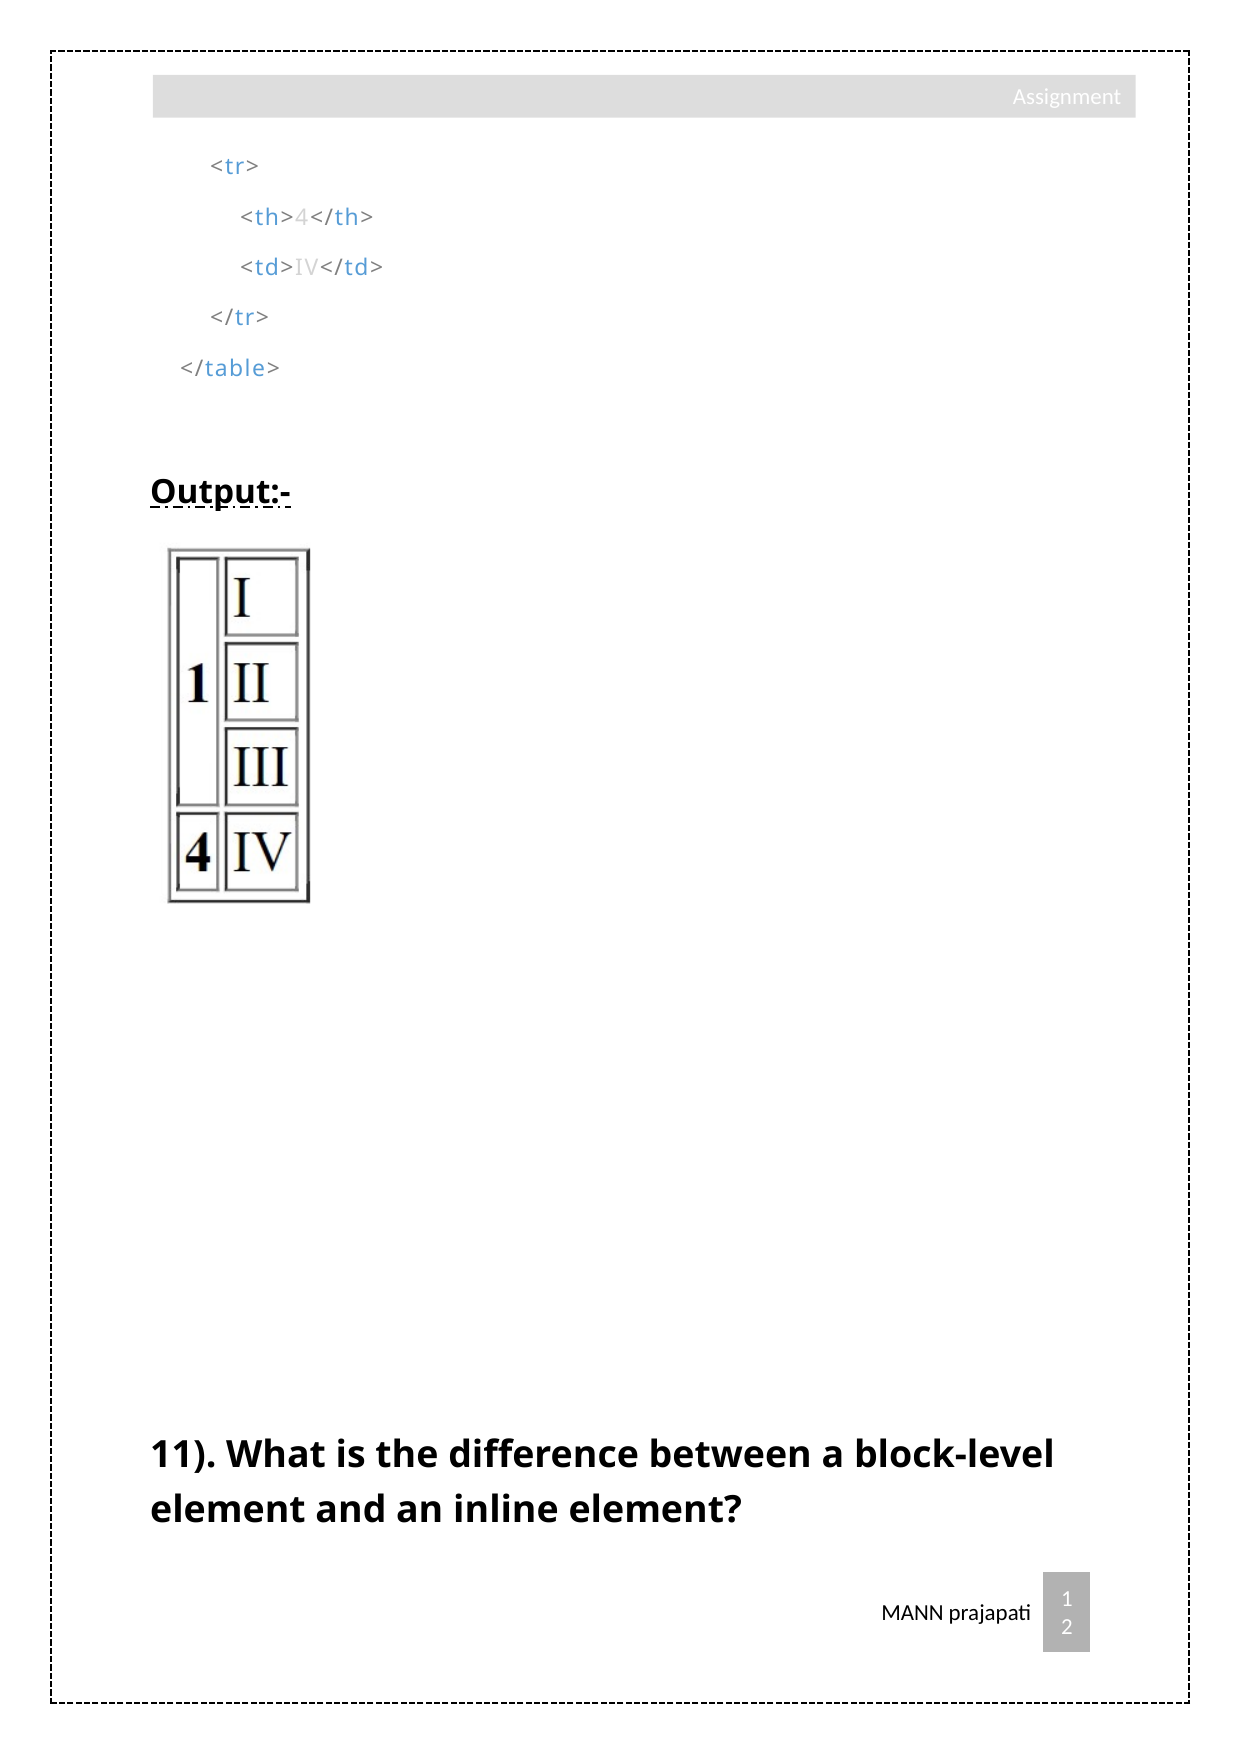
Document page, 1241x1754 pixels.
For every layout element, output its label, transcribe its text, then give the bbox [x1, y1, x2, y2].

subtitle <tr> [150, 150, 1090, 181]
picture [150, 533, 359, 949]
text 11). What is the difference between a block-level element and an inline element? [150, 1427, 1090, 1533]
subtitle <td>IV</td> [150, 251, 1090, 282]
subtitle </table> [150, 352, 1090, 383]
text Output:- [150, 468, 1090, 513]
subtitle </tr> [150, 301, 1090, 332]
subtitle <th>4</th> [150, 200, 1090, 232]
